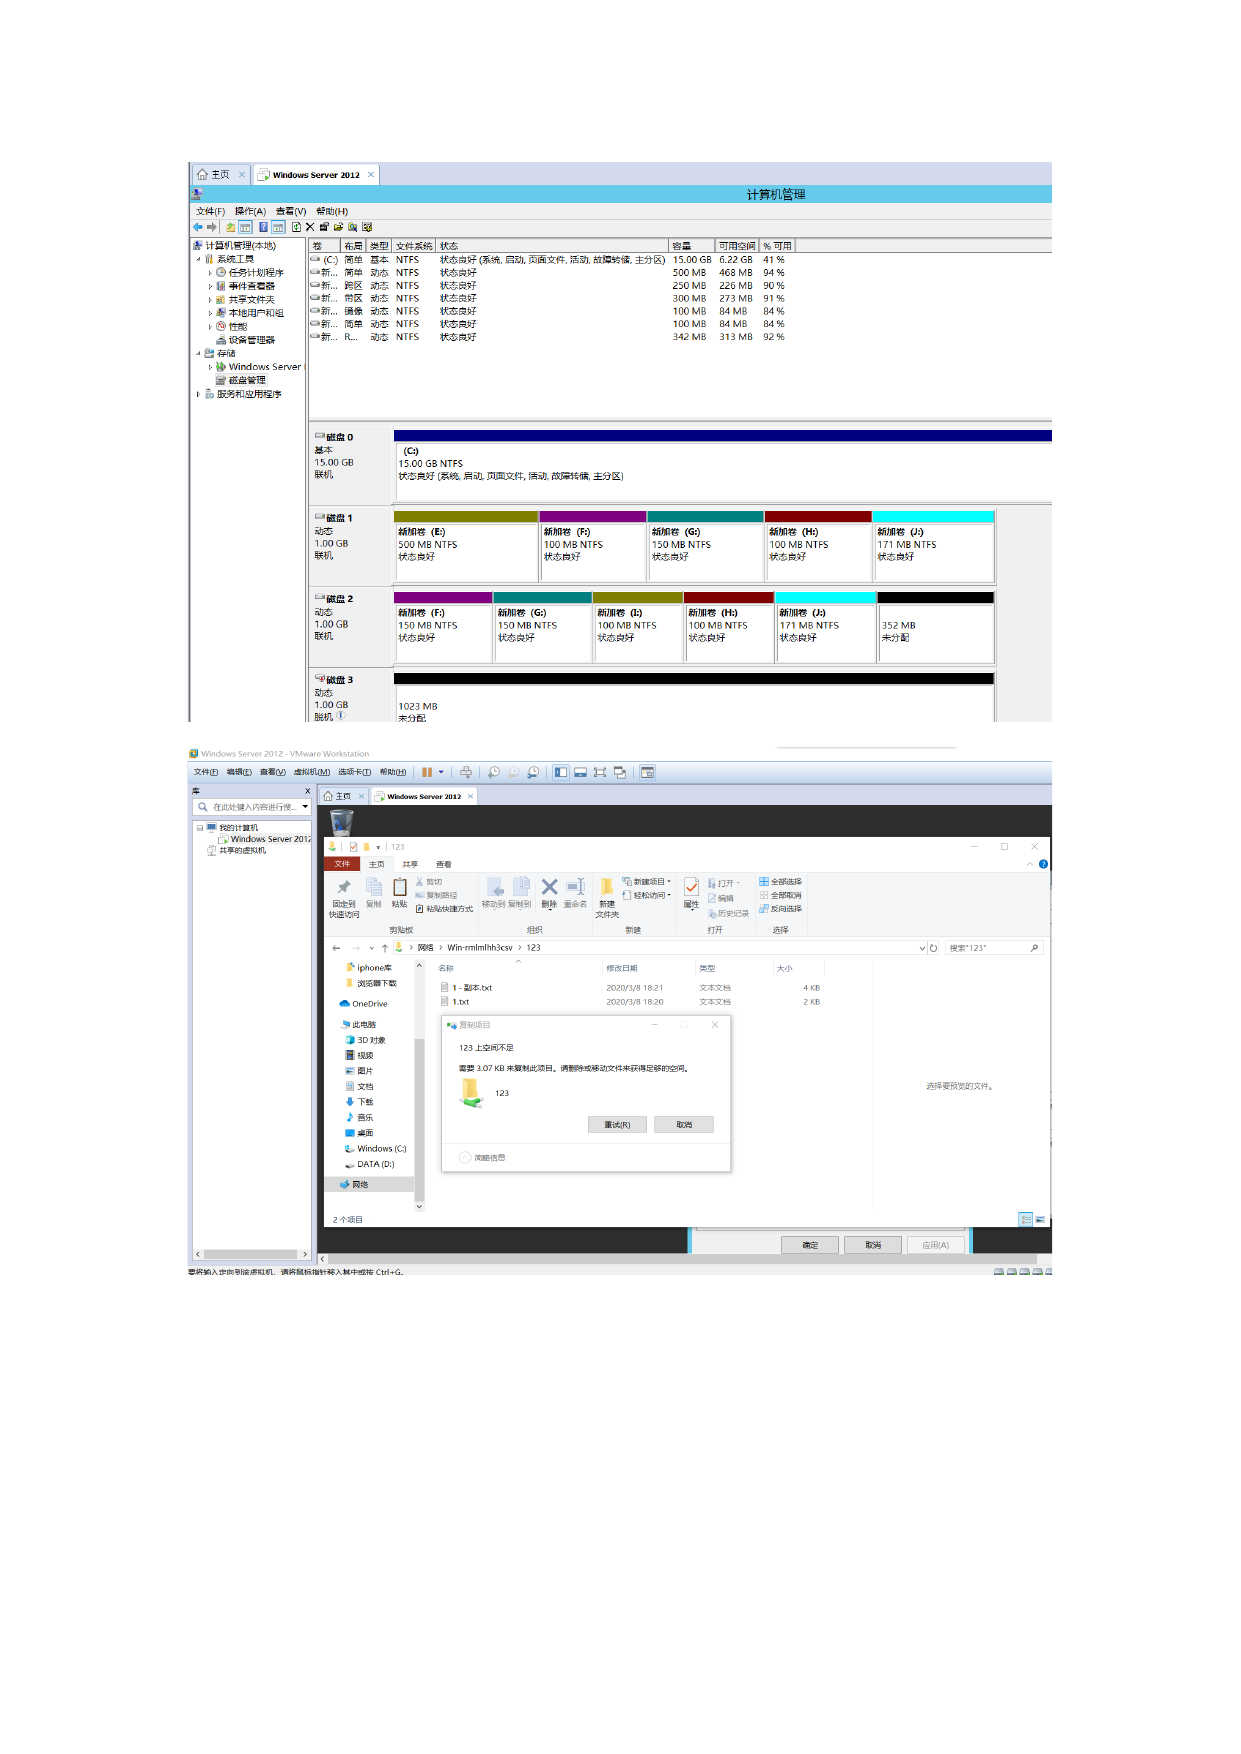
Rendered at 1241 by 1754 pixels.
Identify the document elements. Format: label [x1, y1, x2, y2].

picture [187, 162, 1052, 722]
picture [187, 747, 1053, 1275]
